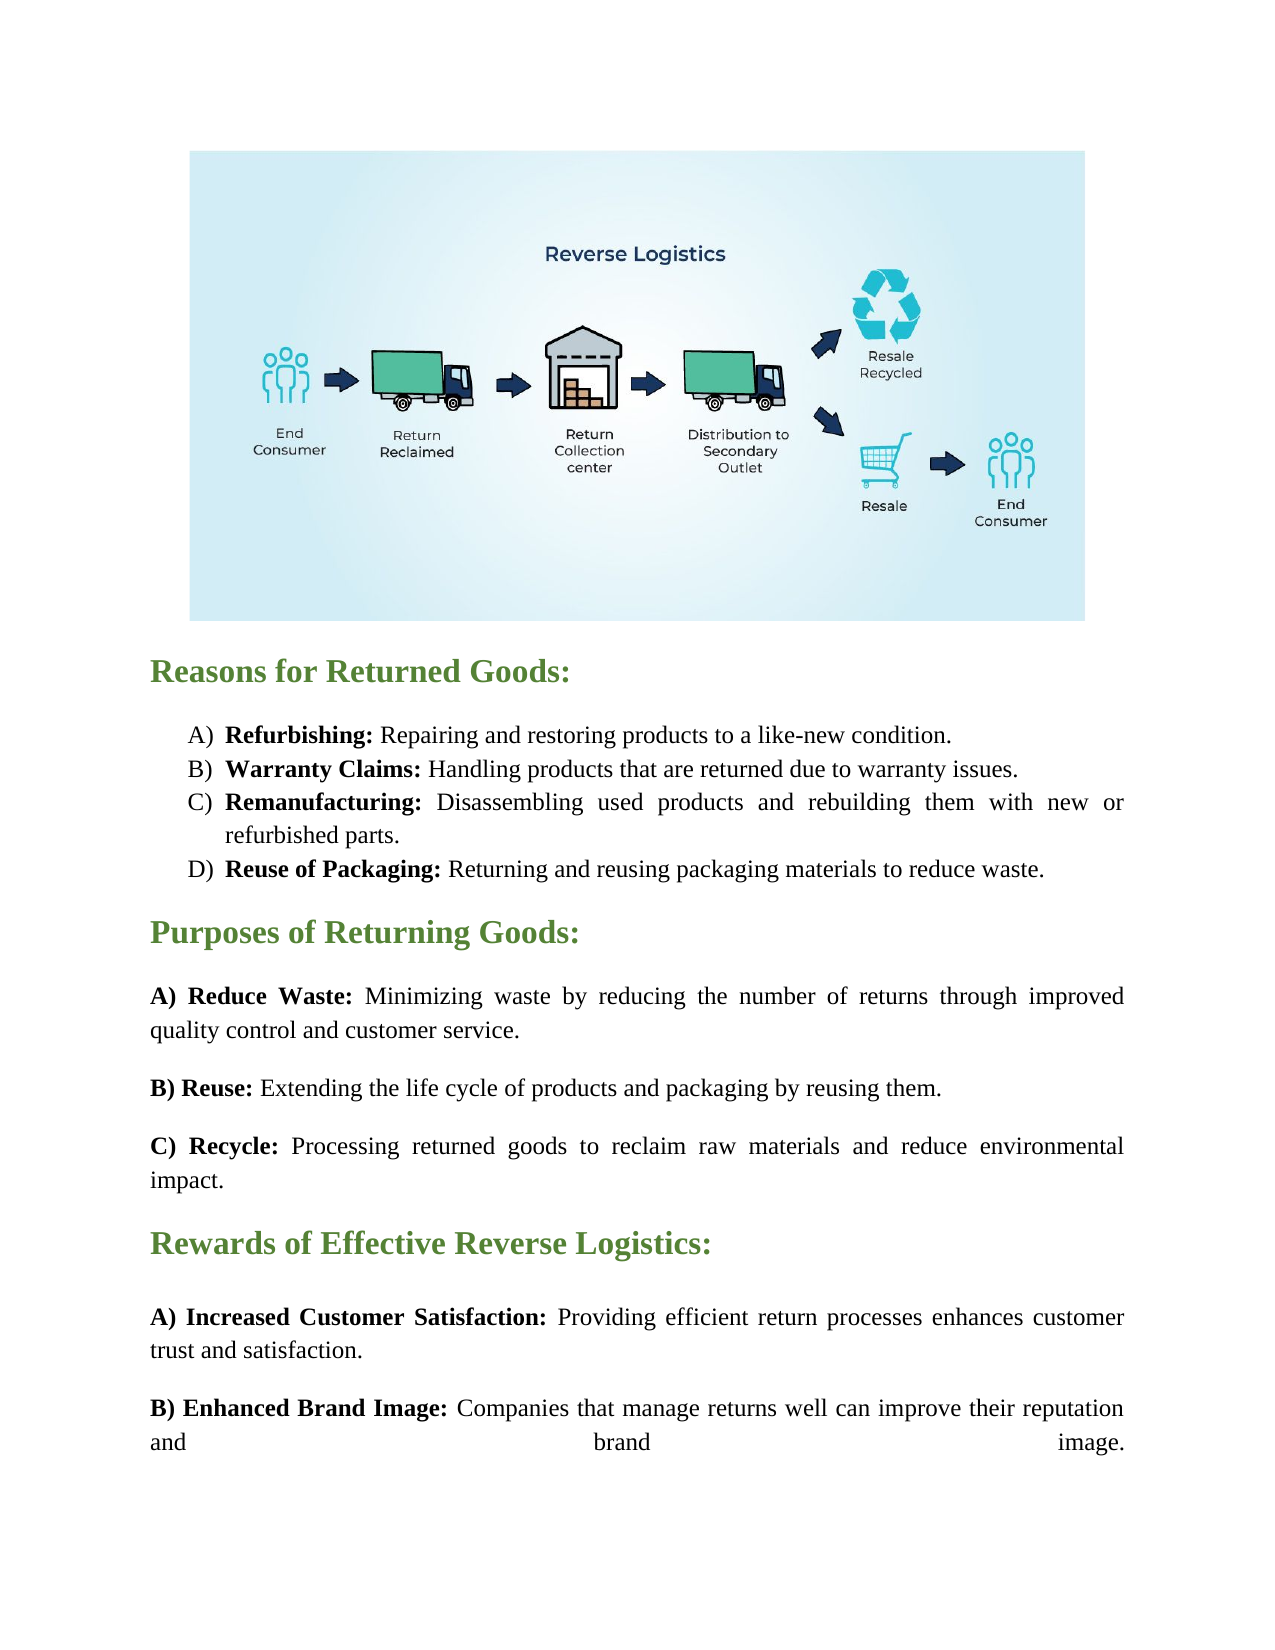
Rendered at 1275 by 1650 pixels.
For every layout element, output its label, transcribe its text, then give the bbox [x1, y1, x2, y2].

text Reasons for Returned Goods: [150, 651, 1125, 689]
list Warranty Claims: Handling products that are returned due to warranty issues. [187, 754, 1125, 782]
text Purposes of Returning Goods: [150, 912, 1125, 950]
text B) Reuse: Extending the life cycle of products and packaging by reusing them. [150, 1073, 1125, 1102]
text C) Recycle: Processing returned goods to reclaim raw materials and reduce environmental impact. [150, 1131, 1125, 1193]
text Rewards of Effective Reverse Logistics: [150, 1223, 1125, 1261]
text A) Increased Customer Satisfaction: Providing efficient return processes enhances customer trust and satisfaction. [150, 1302, 1125, 1364]
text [150, 1393, 1125, 1455]
picture [189, 150, 1086, 621]
list Remanufacturing: Disassembling used products and rebuilding them with new or refurbished parts. [187, 787, 1125, 849]
text A) Reduce Waste: Minimizing waste by reducing the number of returns through improved quality control and customer service. [150, 981, 1125, 1043]
list Refurbishing: Repairing and restoring products to a like-new condition. [187, 720, 1125, 749]
list Reuse of Packaging: Returning and reusing packaging materials to reduce waste. [187, 854, 1125, 882]
